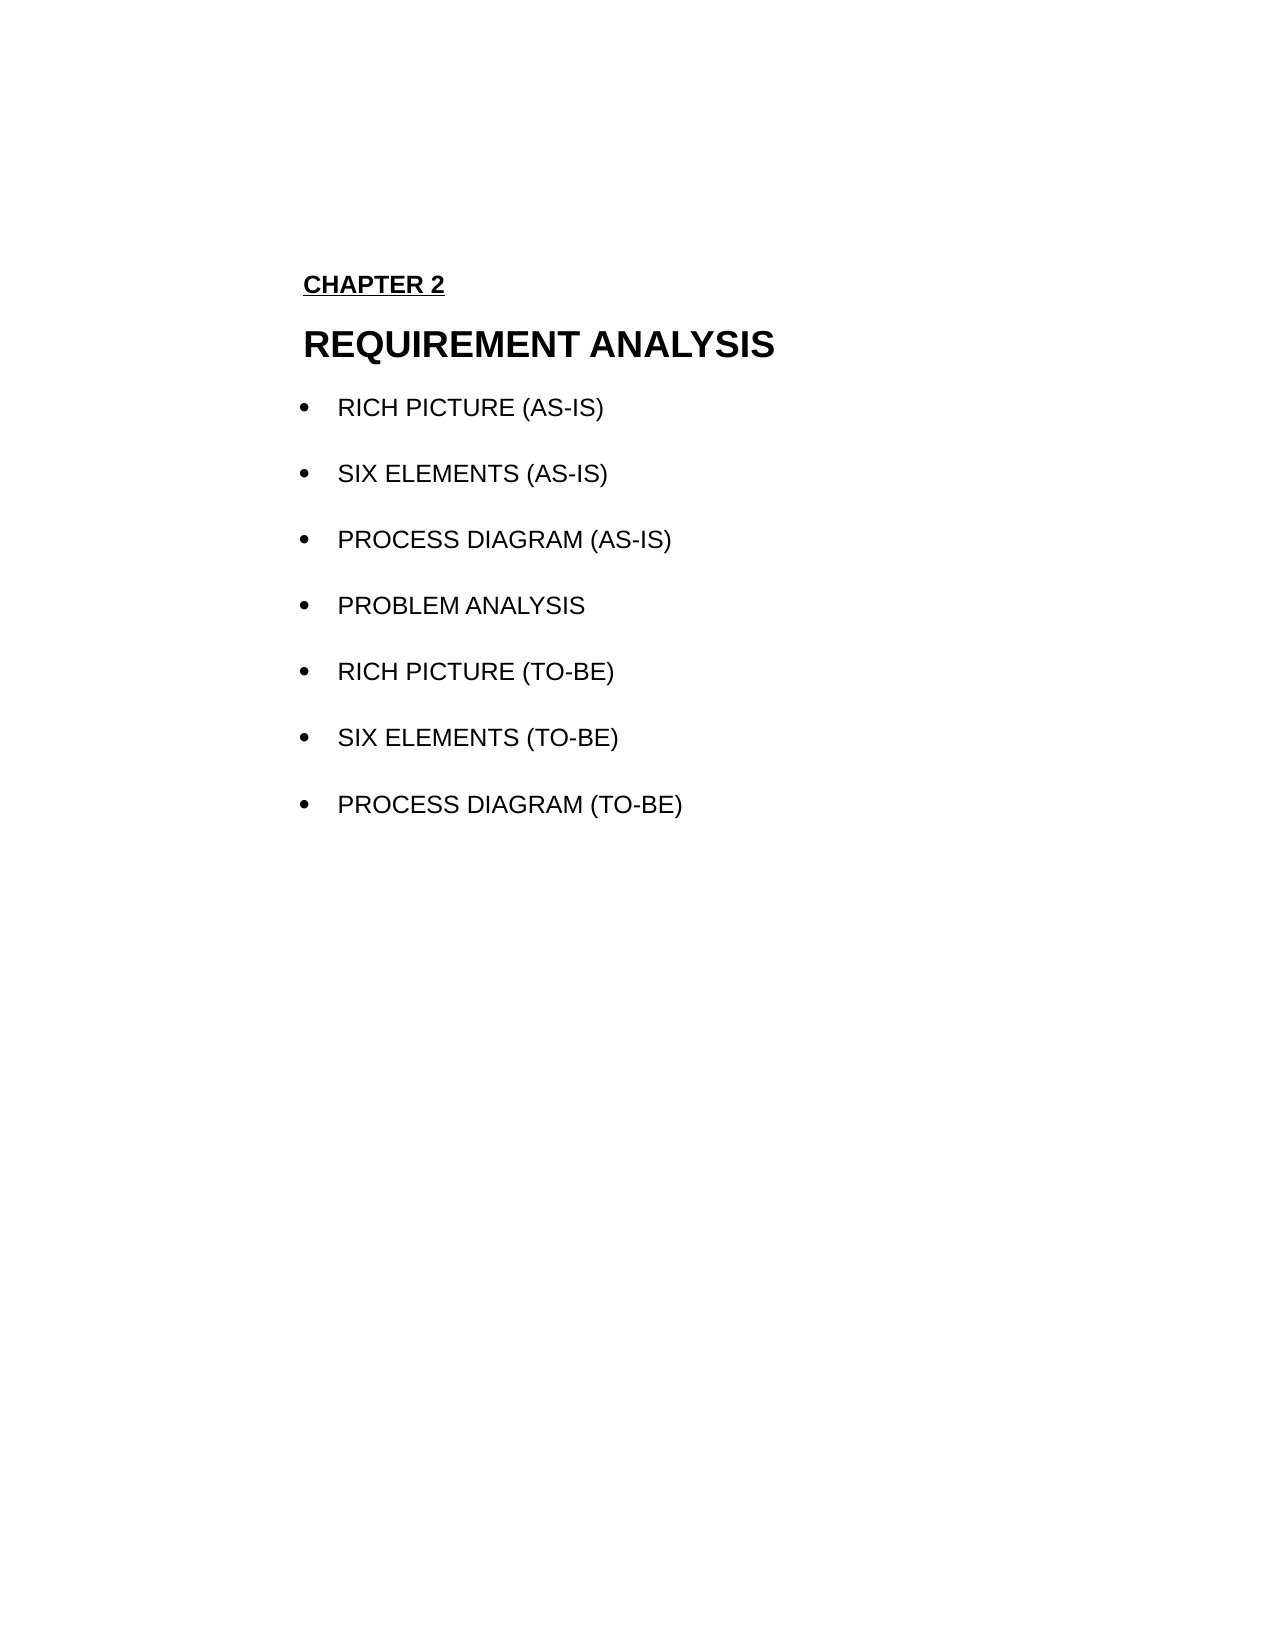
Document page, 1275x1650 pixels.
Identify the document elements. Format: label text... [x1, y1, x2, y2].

list PROCESS DIAGRAM (AS-IS) [300, 525, 1125, 554]
list PROCESS DIAGRAM (TO-BE) [300, 789, 1125, 818]
list RICH PICTURE (TO-BE) [300, 657, 1125, 686]
list SIX ELEMENTS (AS-IS) [300, 459, 1125, 488]
list PROBLEM ANALYSIS [300, 591, 1125, 620]
list SIX ELEMENTS (TO-BE) [300, 723, 1125, 752]
text REQUIREMENT ANALYSIS [187, 322, 1125, 366]
list RICH PICTURE (AS-IS) [300, 393, 1125, 422]
text CHAPTER 2 [187, 270, 1125, 298]
